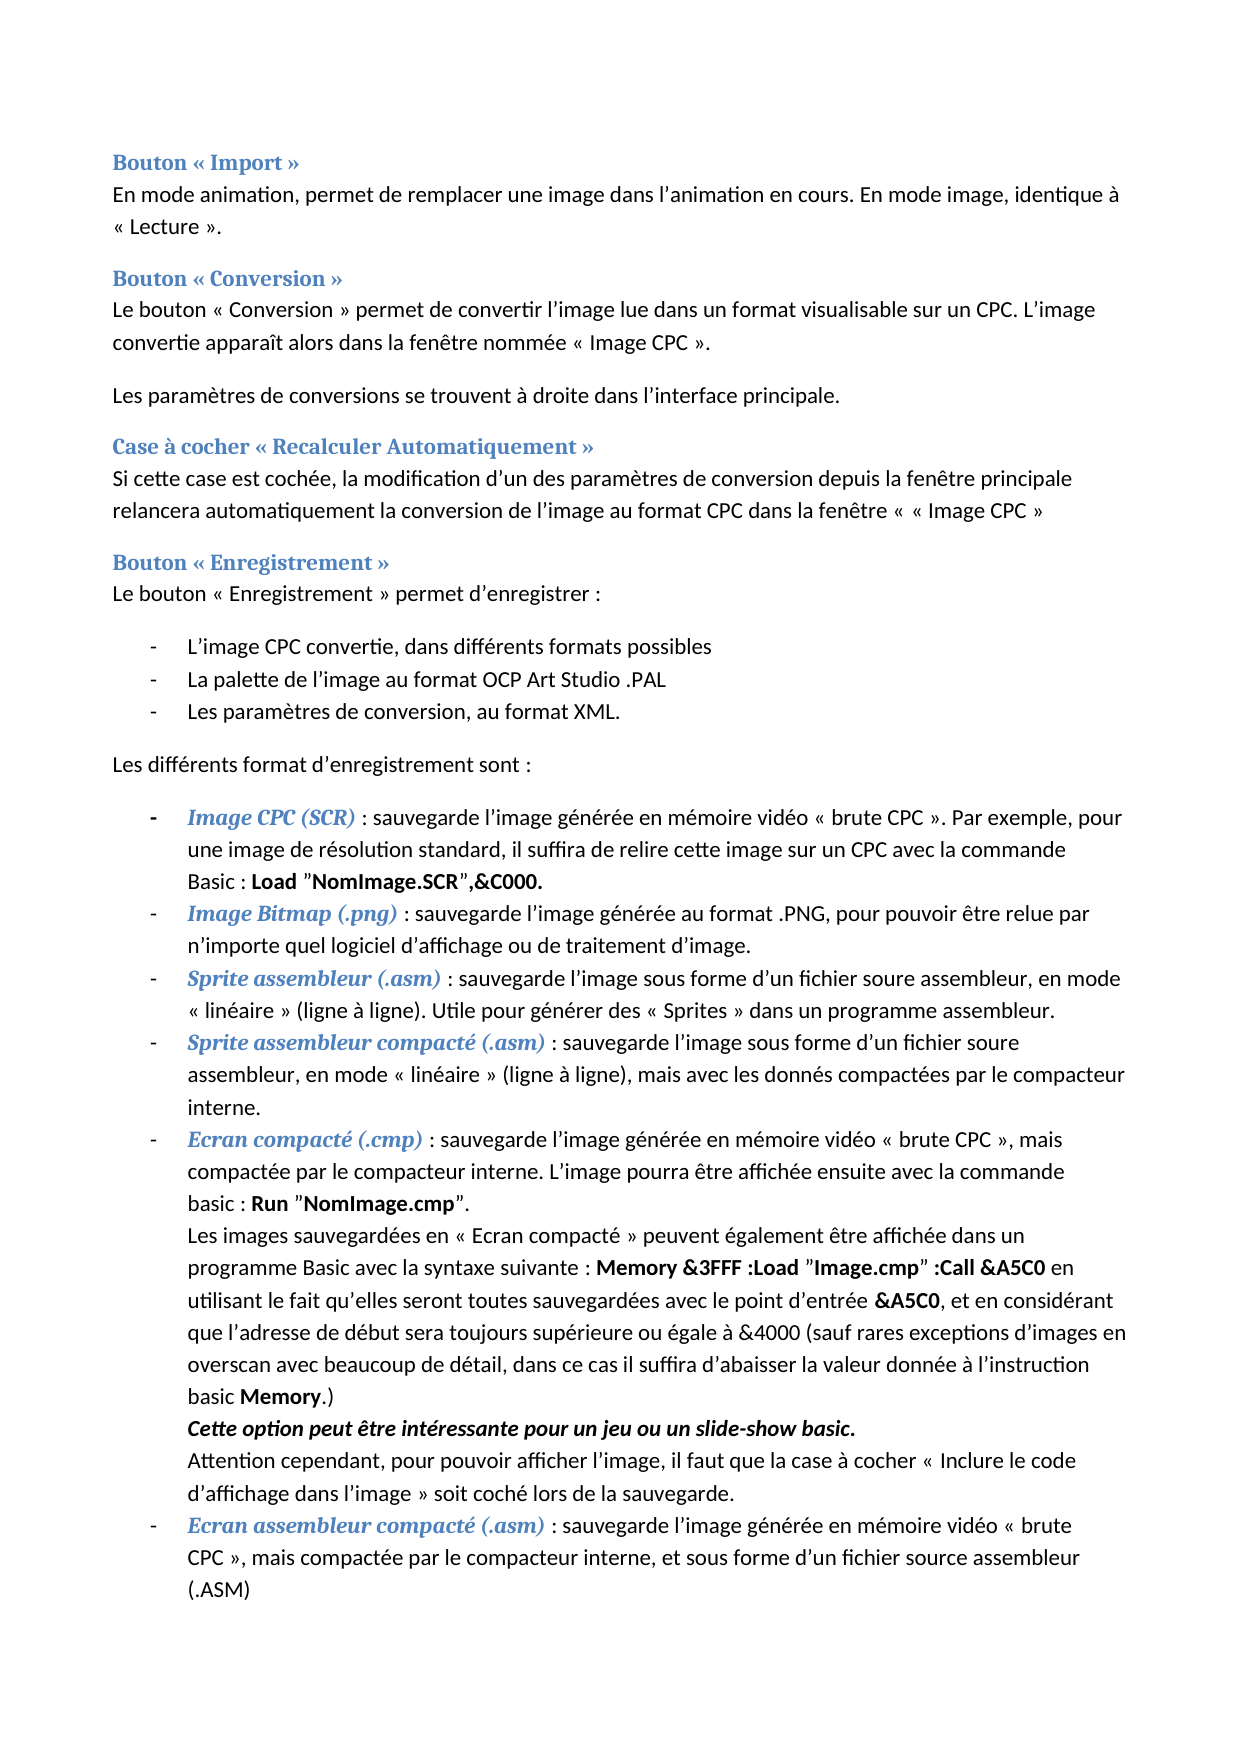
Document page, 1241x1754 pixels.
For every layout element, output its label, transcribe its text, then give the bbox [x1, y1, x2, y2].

text En mode animation, permet de remplacer une image dans l’animation en cours. En mode image, identique à « Lecture ». [112, 180, 1128, 240]
list Les paramètres de conversion, au format XML. [150, 697, 1128, 725]
list Cette option peut être intéressante pour un jeu ou un slide-show basic. [187, 1414, 1128, 1442]
list L’image CPC convertie, dans différents formats possibles [150, 632, 1128, 661]
list Image CPC (SCR) : sauvegarde l’image générée en mémoire vidéo « brute CPC ». Par exemple, pour une image de résolution standard, il suffira de relire cette image sur un CPC avec la commande Basic : Load ”NomImage.SCR”,&C000. [150, 803, 1128, 895]
subtitle Bouton « Conversion » [112, 265, 1128, 292]
text Le bouton « Conversion » permet de convertir l’image lue dans un format visualisable sur un CPC. L’image convertie apparaît alors dans la fenêtre nommée « Image CPC ». [112, 296, 1128, 356]
subtitle Bouton « Enregistrement » [112, 549, 1128, 576]
list Ecran assembleur compacté (.asm) : sauvegarde l’image générée en mémoire vidéo « brute CPC », mais compactée par le compacteur interne, et sous forme d’un fichier source assembleur (.ASM) [150, 1511, 1128, 1603]
list Image Bitmap (.png) : sauvegarde l’image générée au format .PNG, pour pouvoir être relue par n’importe quel logiciel d’affichage ou de traitement d’image. [150, 899, 1128, 960]
text Le bouton « Enregistrement » permet d’enregistrer : [112, 579, 1128, 607]
list Sprite assembleur (.asm) : sauvegarde l’image sous forme d’un fichier soure assembleur, en mode « linéaire » (ligne à ligne). Utile pour générer des « Sprites » dans un programme assembleur. [150, 964, 1128, 1024]
list Les images sauvegardées en « Ecran compacté » peuvent également être affichée dans un programme Basic avec la syntaxe suivante : Memory &3FFF :Load ”Image.cmp” :Call &A5C0 en utilisant le fait qu’elles seront toutes sauvegardées avec le point d’entrée &A5C0, et en considérant que l’adresse de début sera toujours supérieure ou égale à &4000 (sauf rares exceptions d’images en overscan avec beaucoup de détail, dans ce cas il suffira d’abaisser la valeur donnée à l’instruction basic Memory.) [187, 1221, 1128, 1410]
list Attention cependant, pour pouvoir afficher l’image, il faut que la case à cocher « Inclure le code d’affichage dans l’image » soit coché lors de la sauvegarde. [187, 1447, 1128, 1507]
subtitle Bouton « Import » [112, 150, 1128, 176]
list Sprite assembleur compacté (.asm) : sauvegarde l’image sous forme d’un fichier soure assembleur, en mode « linéaire » (ligne à ligne), mais avec les donnés compactées par le compacteur interne. [150, 1028, 1128, 1121]
list La palette de l’image au format OCP Art Studio .PAL [150, 665, 1128, 693]
subtitle Case à cocher « Recalculer Automatiquement » [112, 434, 1128, 460]
list Ecran compacté (.cmp) : sauvegarde l’image générée en mémoire vidéo « brute CPC », mais compactée par le compacteur interne. L’image pourra être affichée ensuite avec la commande basic : Run ”NomImage.cmp”. [150, 1125, 1128, 1217]
text Les différents format d’enregistrement sont : [112, 750, 1128, 778]
text Les paramètres de conversions se trouvent à droite dans l’interface principale. [112, 381, 1128, 409]
text Si cette case est cochée, la modification d’un des paramètres de conversion depuis la fenêtre principale relancera automatiquement la conversion de l’image au format CPC dans la fenêtre « « Image CPC » [112, 464, 1128, 524]
